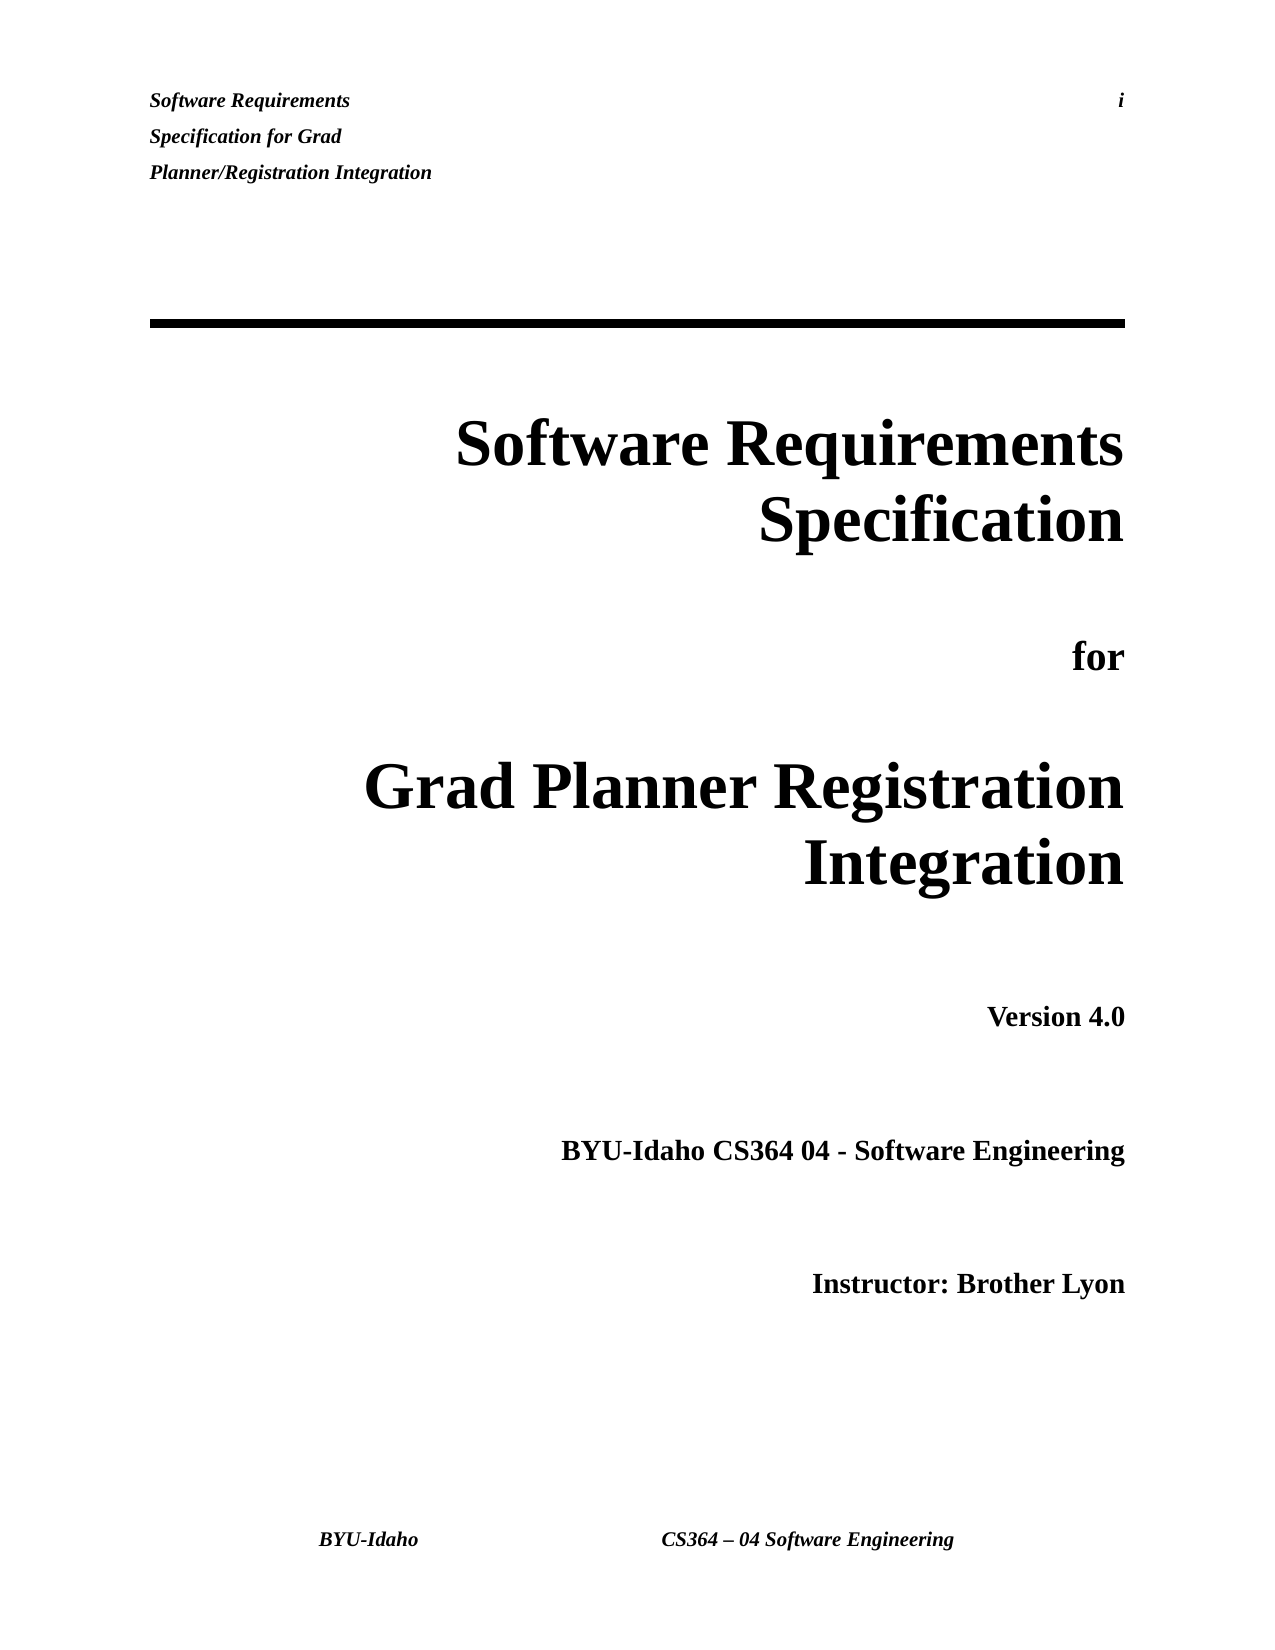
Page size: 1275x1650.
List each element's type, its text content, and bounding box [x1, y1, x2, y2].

title for [150, 631, 1125, 679]
title Software Requirements Specification [150, 403, 1125, 556]
text Grad Planner Registration Integration [150, 746, 1125, 899]
text BYU-Idaho CS364 04 - Software Engineering [150, 1133, 1125, 1166]
text Version 4.0 [150, 999, 1125, 1033]
text Instructor: Brother Lyon [150, 1266, 1125, 1300]
